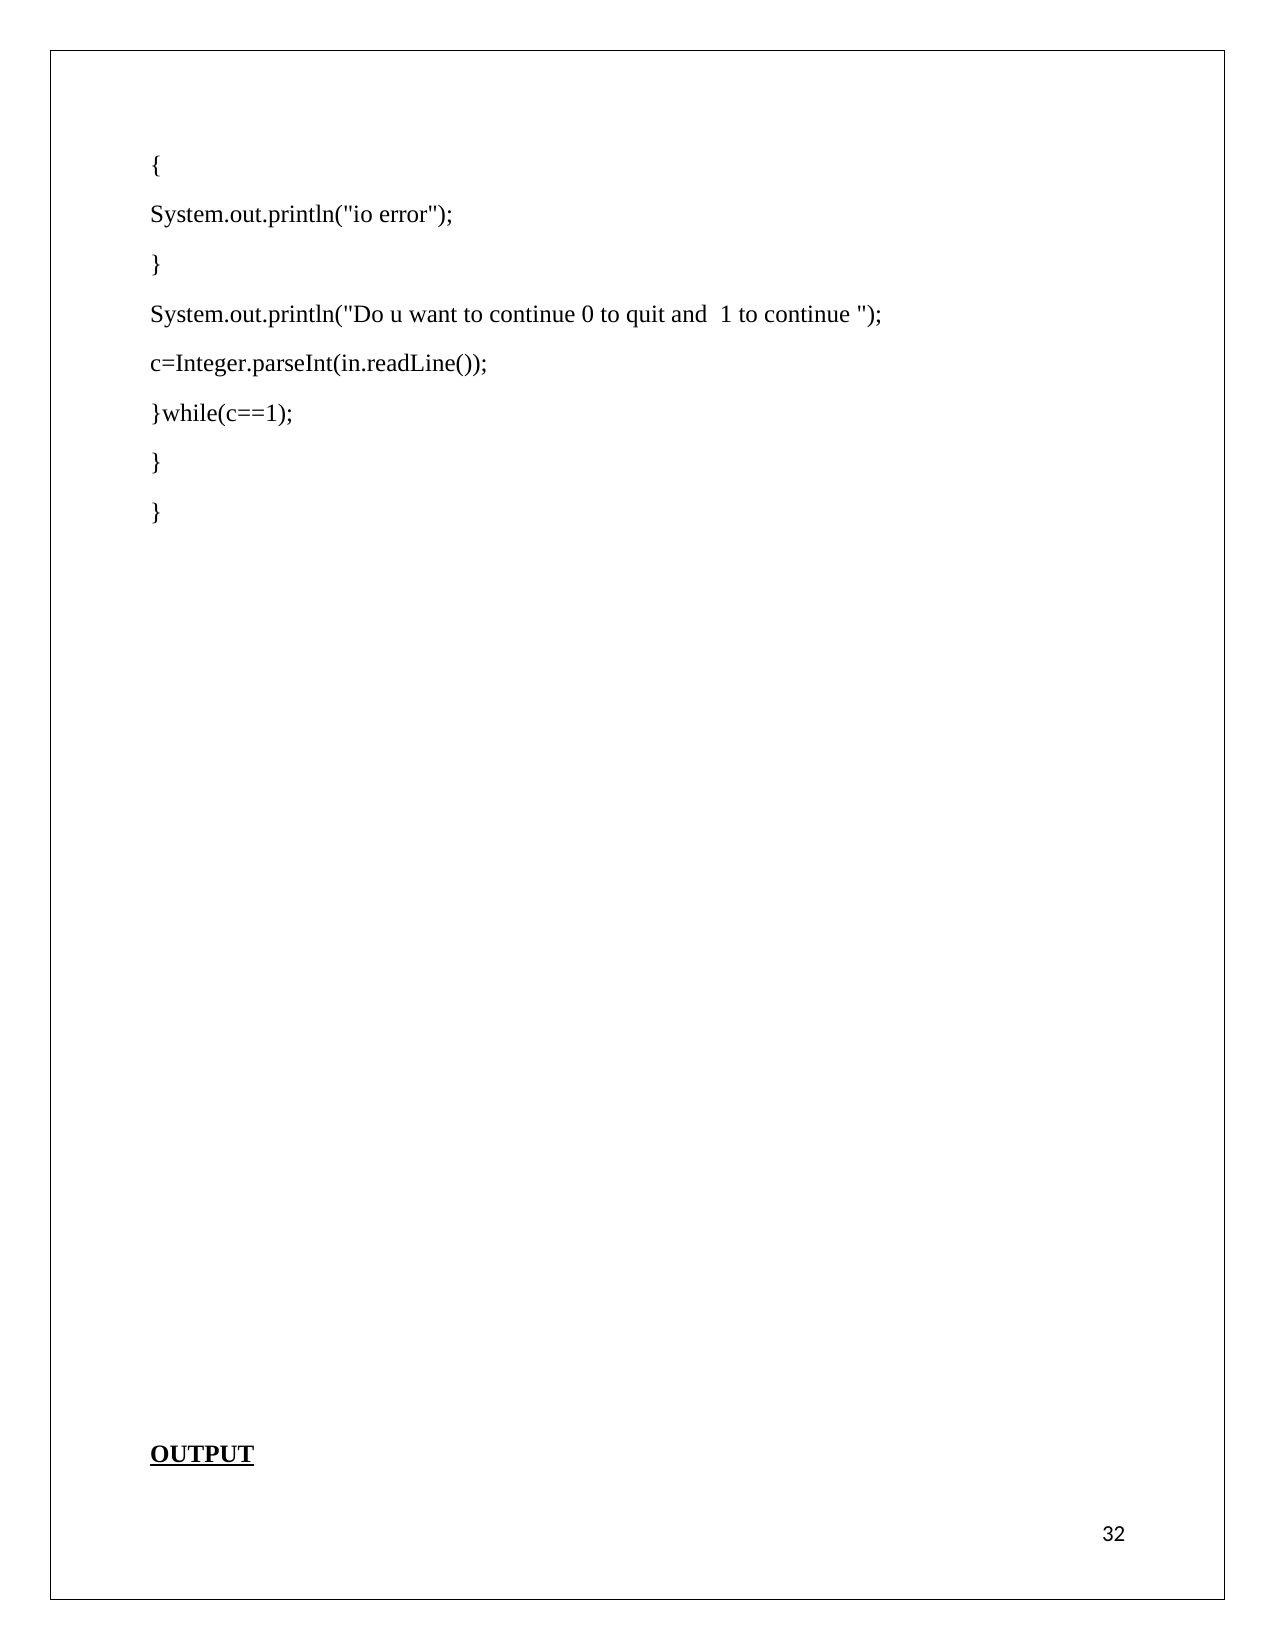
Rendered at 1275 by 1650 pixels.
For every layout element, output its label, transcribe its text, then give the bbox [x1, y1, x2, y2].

text } [150, 447, 1125, 476]
text System.out.println("io error"); [150, 199, 1125, 228]
text } [150, 249, 1125, 278]
text { [150, 150, 1125, 179]
text System.out.println("Do u want to continue 0 to quit and 1 to continue "); [150, 299, 1125, 327]
text } [150, 497, 1125, 526]
text c=Integer.parseInt(in.readLine()); [150, 348, 1125, 377]
text OUTPUT [150, 1439, 1125, 1468]
text }while(c==1); [150, 398, 1125, 427]
